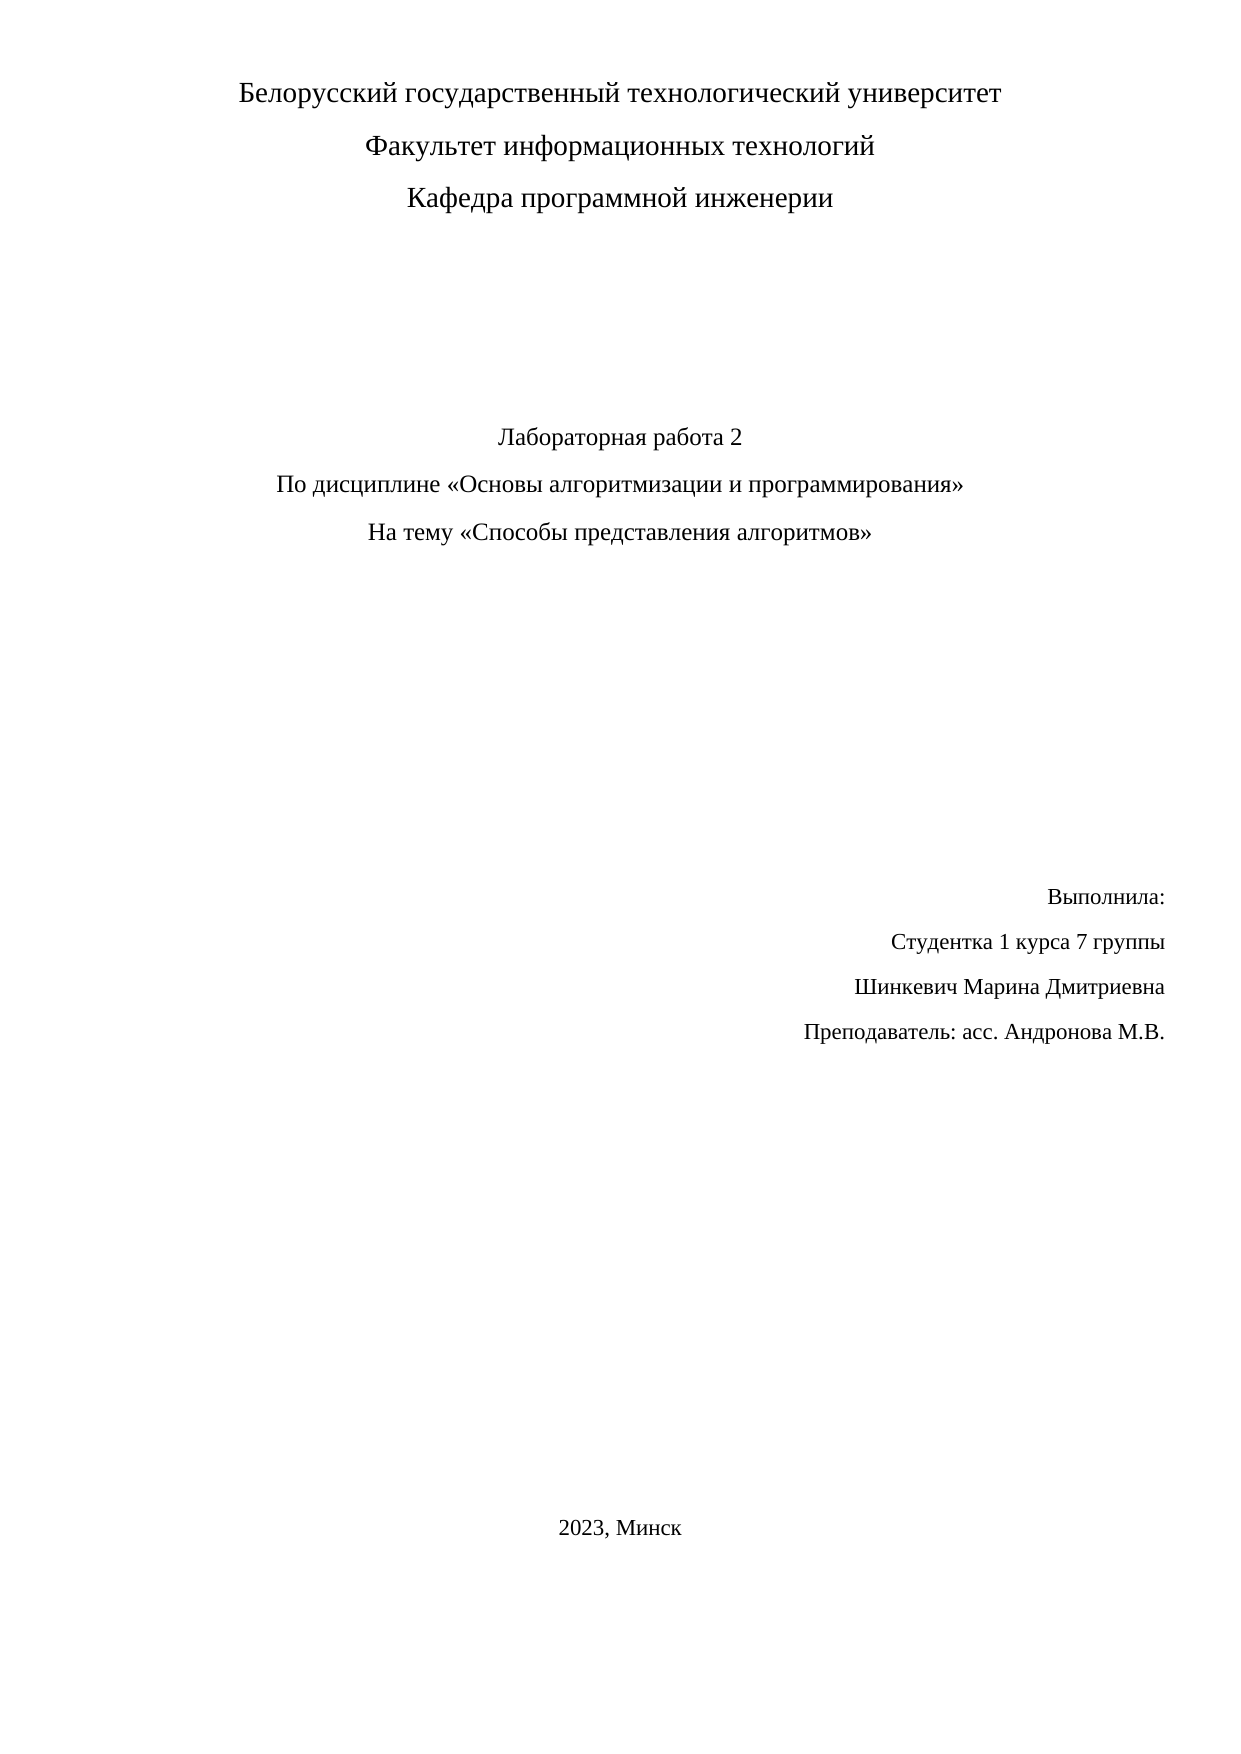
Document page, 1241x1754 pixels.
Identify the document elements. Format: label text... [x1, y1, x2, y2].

text Белорусский государственный технологический университет [75, 75, 1165, 108]
text Лабораторная работа 2 [75, 422, 1165, 450]
text Студентка 1 курса 7 группы [75, 928, 1165, 954]
text 2023, Минск [75, 1514, 1165, 1541]
text По дисциплине «Основы алгоритмизации и программирования» [75, 469, 1165, 498]
text Шинкевич Марина Дмитриевна [75, 973, 1165, 999]
text Кафедра программной инженерии [75, 181, 1165, 214]
text Преподаватель: асс. Андронова М.В. [75, 1018, 1165, 1045]
text Факультет информационных технологий [75, 128, 1165, 161]
text На тему «Способы представления алгоритмов» [75, 517, 1165, 546]
text Выполнила: [75, 883, 1165, 909]
